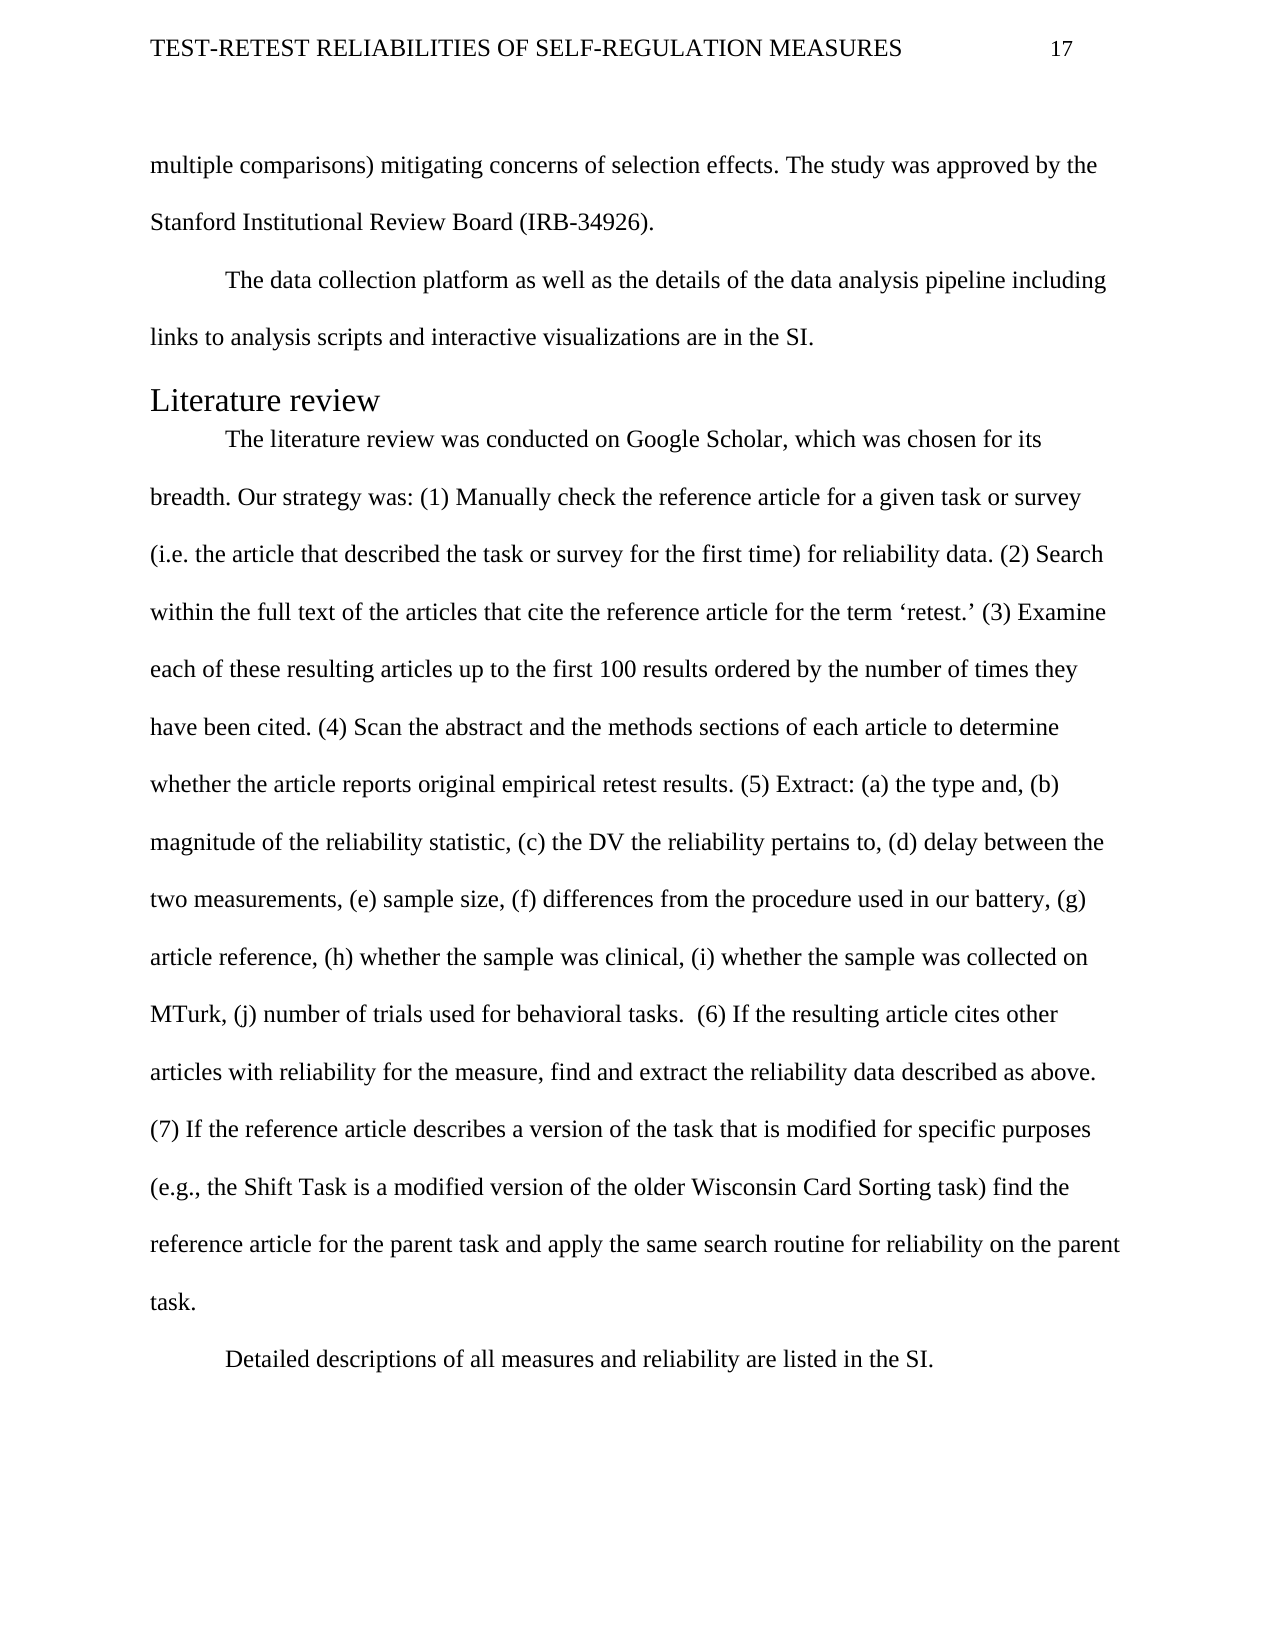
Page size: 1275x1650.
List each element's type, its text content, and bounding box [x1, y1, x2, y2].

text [150, 150, 1125, 236]
text Detailed descriptions of all measures and reliability are listed in the SI. [150, 1344, 1125, 1373]
subtitle Literature review [150, 380, 1125, 418]
text The data collection platform as well as the details of the data analysis pipeline including links to analysis scripts and interactive visualizations are in the SI. [150, 265, 1125, 351]
text The literature review was conducted on Google Scholar, which was chosen for its breadth. Our strategy was: (1) Manually check the reference article for a given task or survey (i.e. the article that described the task or survey for the first time) for reliability data. (2) Search within the full text of the articles that cite the reference article for the term ‘retest.’ (3) Examine each of these resulting articles up to the first 100 results ordered by the number of times they have been cited. (4) Scan the abstract and the methods sections of each article to determine whether the article reports original empirical retest results. (5) Extract: (a) the type and, (b) magnitude of the reliability statistic, (c) the DV the reliability pertains to, (d) delay between the two measurements, (e) sample size, (f) differences from the procedure used in our battery, (g) article reference, (h) whether the sample was clinical, (i) whether the sample was collected on MTurk, (j) number of trials used for behavioral tasks. (6) If the resulting article cites other articles with reliability for the measure, find and extract the reliability data described as above. (7) If the reference article describes a version of the task that is modified for specific purposes (e.g., the Shift Task is a modified version of the older Wisconsin Card Sorting task) find the reference article for the parent task and apply the same search routine for reliability on the parent task. [150, 424, 1125, 1315]
